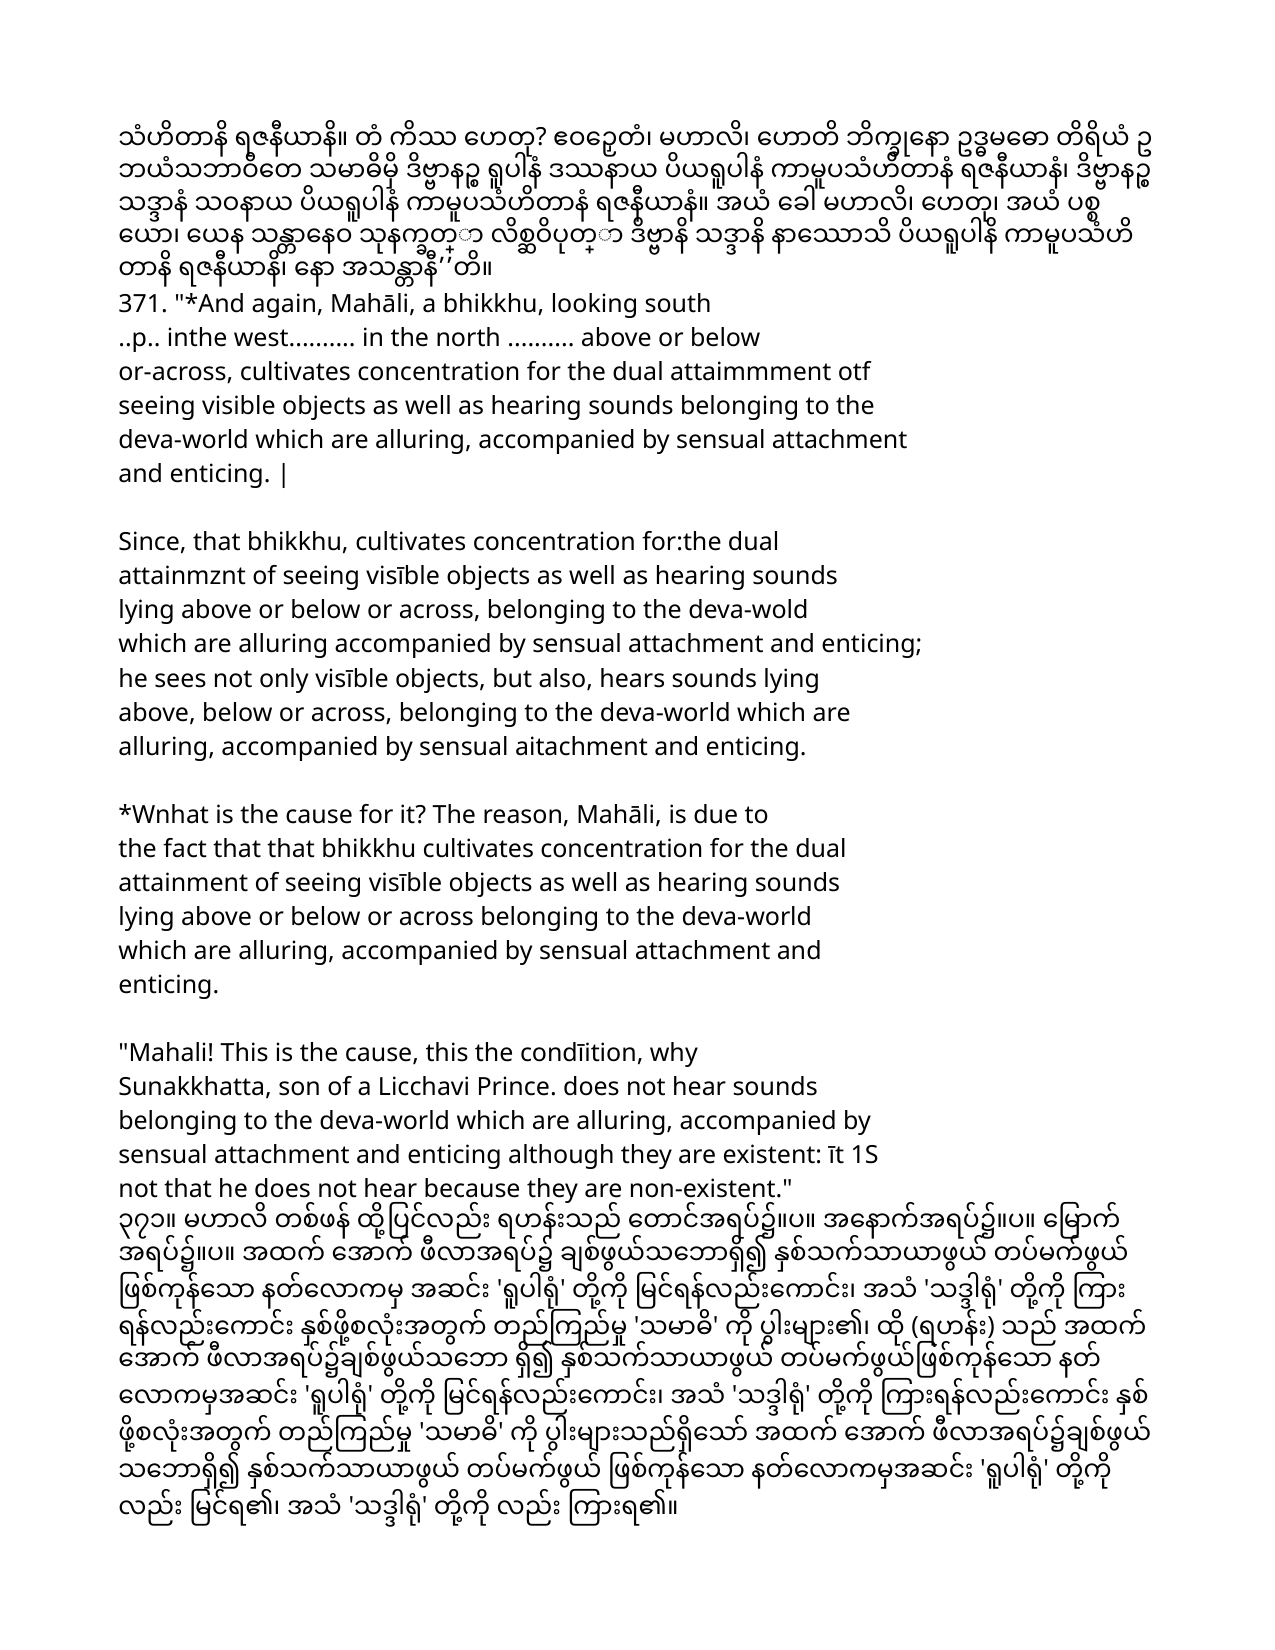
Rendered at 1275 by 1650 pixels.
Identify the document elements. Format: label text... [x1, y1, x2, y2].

text lying above or below or across belonging to the deva-world [118, 899, 1157, 933]
text "Mahali! This is the cause, this the condīition, why [118, 1035, 1157, 1069]
text seeing visible objects as well as hearing sounds belonging to the [118, 388, 1157, 422]
text enticing. [118, 967, 1157, 1001]
text lying above or below or across, belonging to the deva-wold [118, 592, 1157, 626]
text Since, that bhikkhu, cultivates concentration for:the dual [118, 524, 1157, 558]
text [118, 118, 1157, 286]
text he sees not only visīble objects, but also, hears sounds lying [118, 660, 1157, 694]
text belonging to the deva-world which are alluring, accompanied by [118, 1103, 1157, 1137]
text Sunakkhatta, son of a Licchavi Prince. does not hear sounds [118, 1069, 1157, 1103]
text which are alluring accompanied by sensual attachment and enticing; [118, 626, 1157, 660]
text sensual attachment and enticing although they are existent: īt 1S [118, 1137, 1157, 1171]
text or-across, cultivates concentration for the dual attaimmment otf [118, 354, 1157, 388]
text and enticing. | [118, 456, 1157, 490]
text ၃၇၁။ မဟာလိ တစ်ဖန် ထို့ပြင်လည်း ရဟန်းသည် တောင်အရပ်၌။ပ။ အနောက်အရပ်၌။ပ။ မြောက်အရပ်၌။ပ။ အထက် အောက် ဖီလာအရပ်၌ ချစ်ဖွယ်သဘောရှိ၍ နှစ်သက်သာယာဖွယ် တပ်မက်ဖွယ်ဖြစ်ကုန်သော နတ်လောကမှ အဆင်း 'ရူပါရုံ' တို့ကို မြင်ရန်လည်းကောင်း၊ အသံ 'သဒ္ဒါရုံ' တို့ကို ကြားရန်လည်းကောင်း နှစ်ဖို့စလုံးအတွက် တည်ကြည်မှု 'သမာဓိ' ကို ပွါးများ၏၊ ထို (ရဟန်း) သည် အထက် အောက် ဖီလာအရပ်၌ချစ်ဖွယ်သဘော ရှိ၍ နှစ်သက်သာယာဖွယ် တပ်မက်ဖွယ်ဖြစ်ကုန်သော နတ်လောကမှအဆင်း 'ရူပါရုံ' တို့ကို မြင်ရန်လည်းကောင်း၊ အသံ 'သဒ္ဒါရုံ' တို့ကို ကြားရန်လည်းကောင်း နှစ်ဖို့စလုံးအတွက် တည်ကြည်မှု 'သမာဓိ' ကို ပွါးများသည်ရှိသော် အထက် အောက် ဖီလာအရပ်၌ချစ်ဖွယ်သဘောရှိ၍ နှစ်သက်သာယာဖွယ် တပ်မက်ဖွယ် ဖြစ်ကုန်သော နတ်လောကမှအဆင်း 'ရူပါရုံ' တို့ကိုလည်း မြင်ရ၏၊ အသံ 'သဒ္ဒါရုံ' တို့ကို လည်း ကြားရ၏။ [118, 1205, 1157, 1525]
text *Wnhat is the cause for it? The reason, Mahāli, is due to [118, 796, 1157, 831]
text not that he does not hear because they are non-existent." [118, 1171, 1157, 1205]
text above, below or across, belonging to the deva-world which are [118, 694, 1157, 728]
text ..p.. inthe west.......... in the north .......... above or below [118, 319, 1157, 354]
text which are alluring, accompanied by sensual attachment and [118, 933, 1157, 967]
text the fact that that bhikkhu cultivates concentration for the dual [118, 831, 1157, 864]
text alluring, accompanied by sensual aitachment and enticing. [118, 728, 1157, 762]
text attainmznt of seeing visīble objects as well as hearing sounds [118, 558, 1157, 592]
text deva-world which are alluring, accompanied by sensual attachment [118, 422, 1157, 456]
text attainment of seeing visīble objects as well as hearing sounds [118, 864, 1157, 899]
text 371. "*And again, Mahāli, a bhikkhu, looking south [118, 286, 1157, 319]
